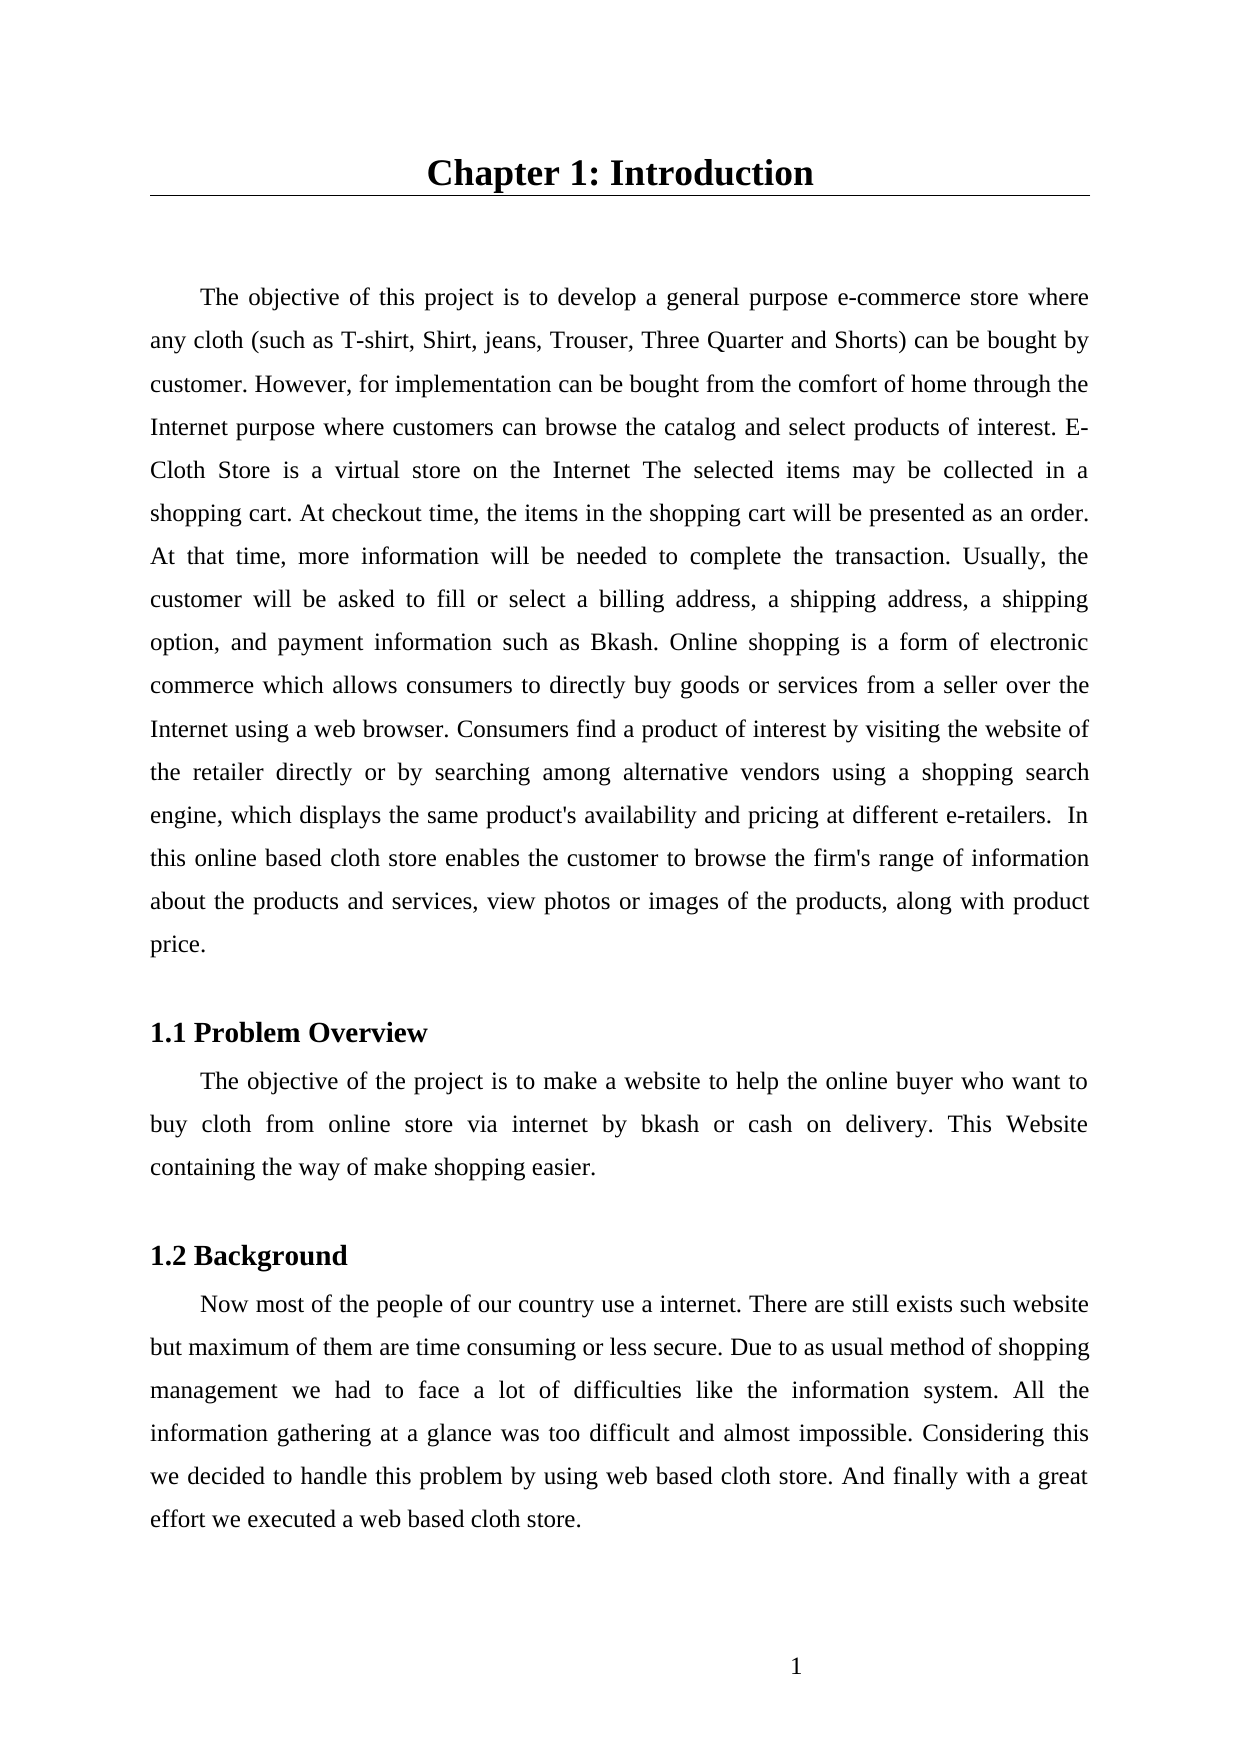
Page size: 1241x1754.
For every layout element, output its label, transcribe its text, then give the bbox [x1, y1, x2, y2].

text The objective of the project is to make a website to help the online buyer who want to buy cloth from online store via internet by bkash or cash on delivery. This Website containing the way of make shopping easier. [150, 1066, 1090, 1181]
text Chapter 1: Introduction [150, 150, 1090, 195]
text The objective of this project is to develop a general purpose e-commerce store where any cloth (such as T-shirt, Shirt, jeans, Trouser, Three Quarter and Shorts) can be bought by customer. However, for implementation can be bought from the comfort of home through the Internet purpose where customers can browse the catalog and select products of interest. E-Cloth Store is a virtual store on the Internet The selected items may be collected in a shopping cart. At checkout time, the items in the shopping cart will be presented as an order. At that time, more information will be needed to complete the transaction. Usually, the customer will be asked to fill or select a billing address, a shipping address, a shipping option, and payment information such as Bkash. Online shopping is a form of electronic commerce which allows consumers to directly buy goods or services from a seller over the Internet using a web browser. Consumers find a product of interest by visiting the website of the retailer directly or by searching among alternative vendors using a shopping search engine, which displays the same product's availability and pricing at different e-retailers. In this online based cloth store enables the customer to browse the firm's range of information about the products and services, view photos or images of the products, along with product price. [150, 282, 1090, 958]
text 1.1 Problem Overview [150, 1016, 1090, 1049]
text Now most of the people of our country use a internet. There are still exists such website but maximum of them are time consuming or less secure. Due to as usual method of shopping management we had to face a lot of difficulties like the information system. All the information gathering at a glance was too difficult and almost impossible. Considering this we decided to handle this problem by using web based cloth store. And finally with a great effort we executed a web based cloth store. [150, 1289, 1090, 1533]
text 1.2 Background [150, 1238, 1090, 1272]
